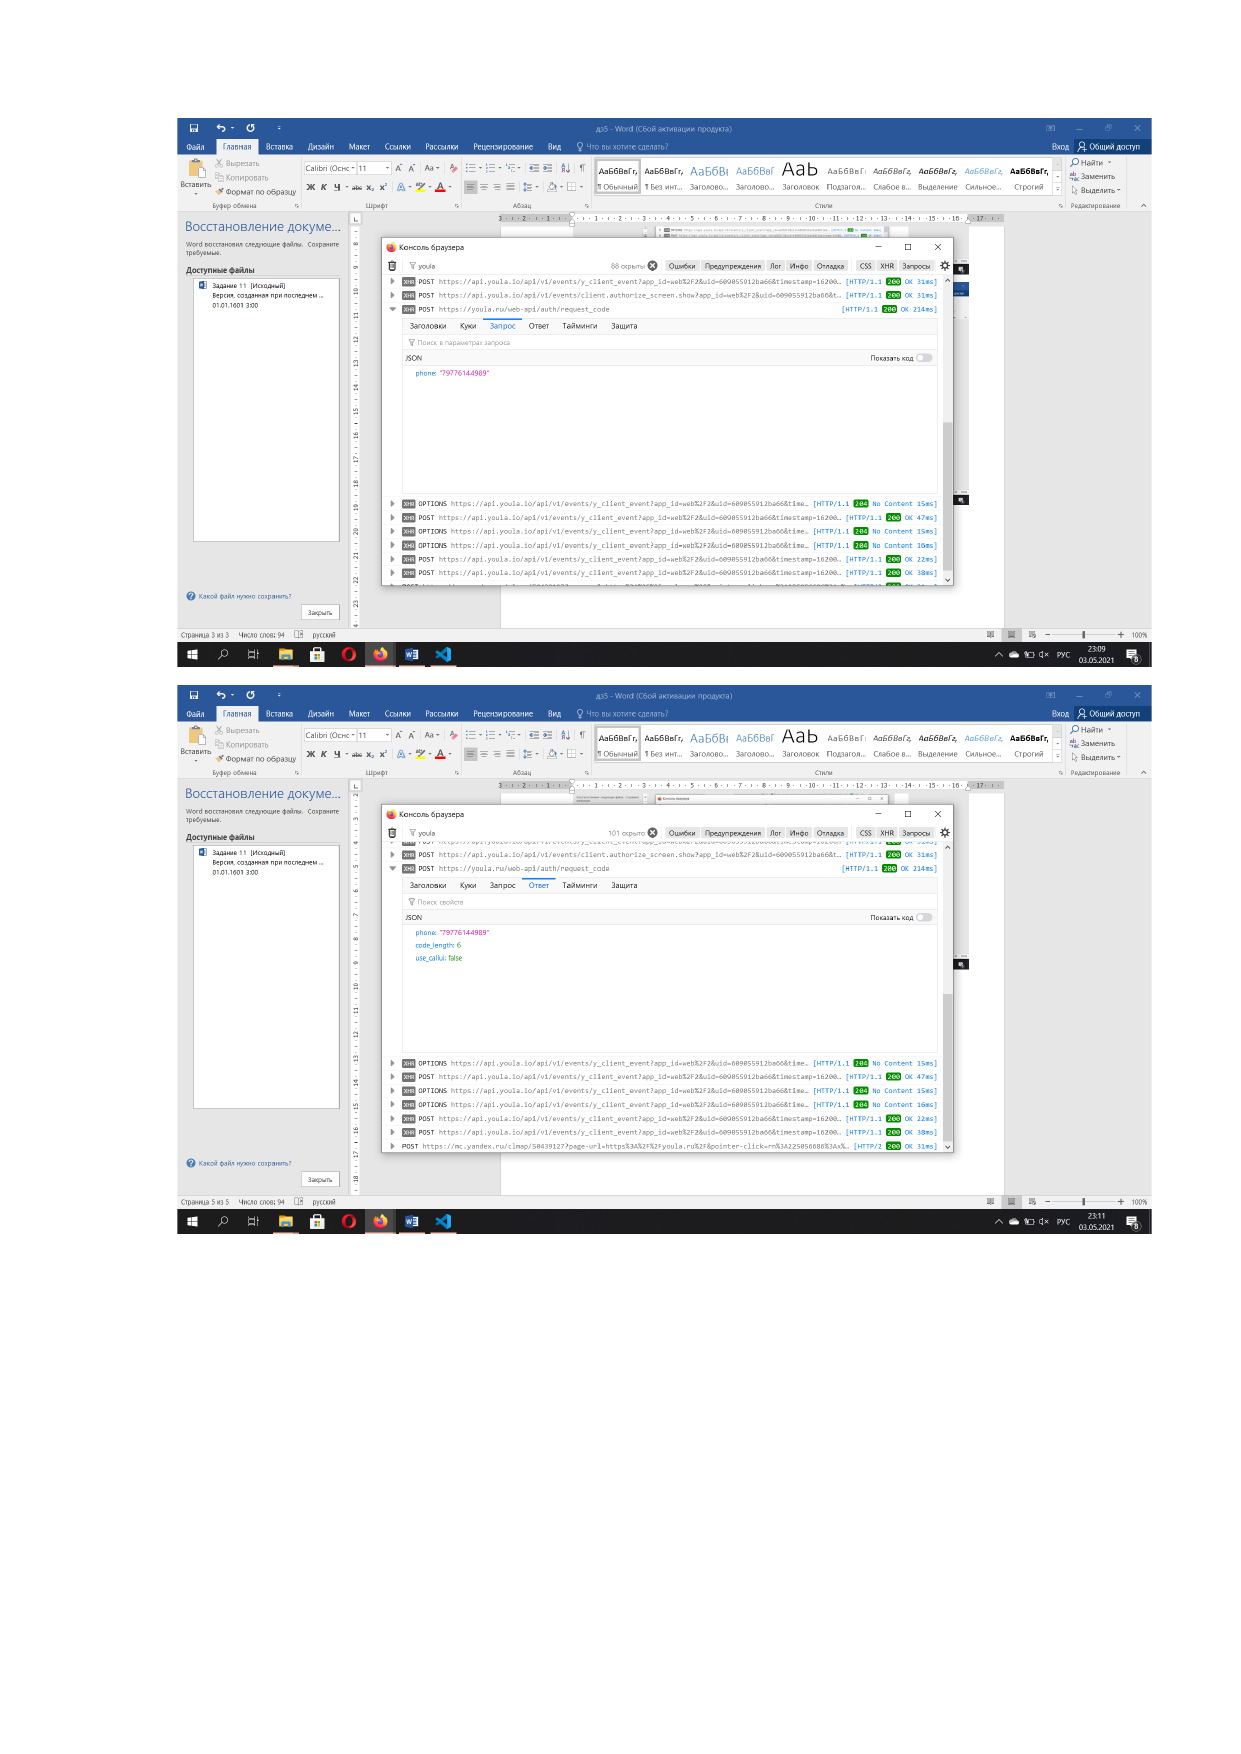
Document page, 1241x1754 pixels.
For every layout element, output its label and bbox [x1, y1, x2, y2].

picture [177, 118, 1152, 667]
picture [177, 685, 1152, 1234]
